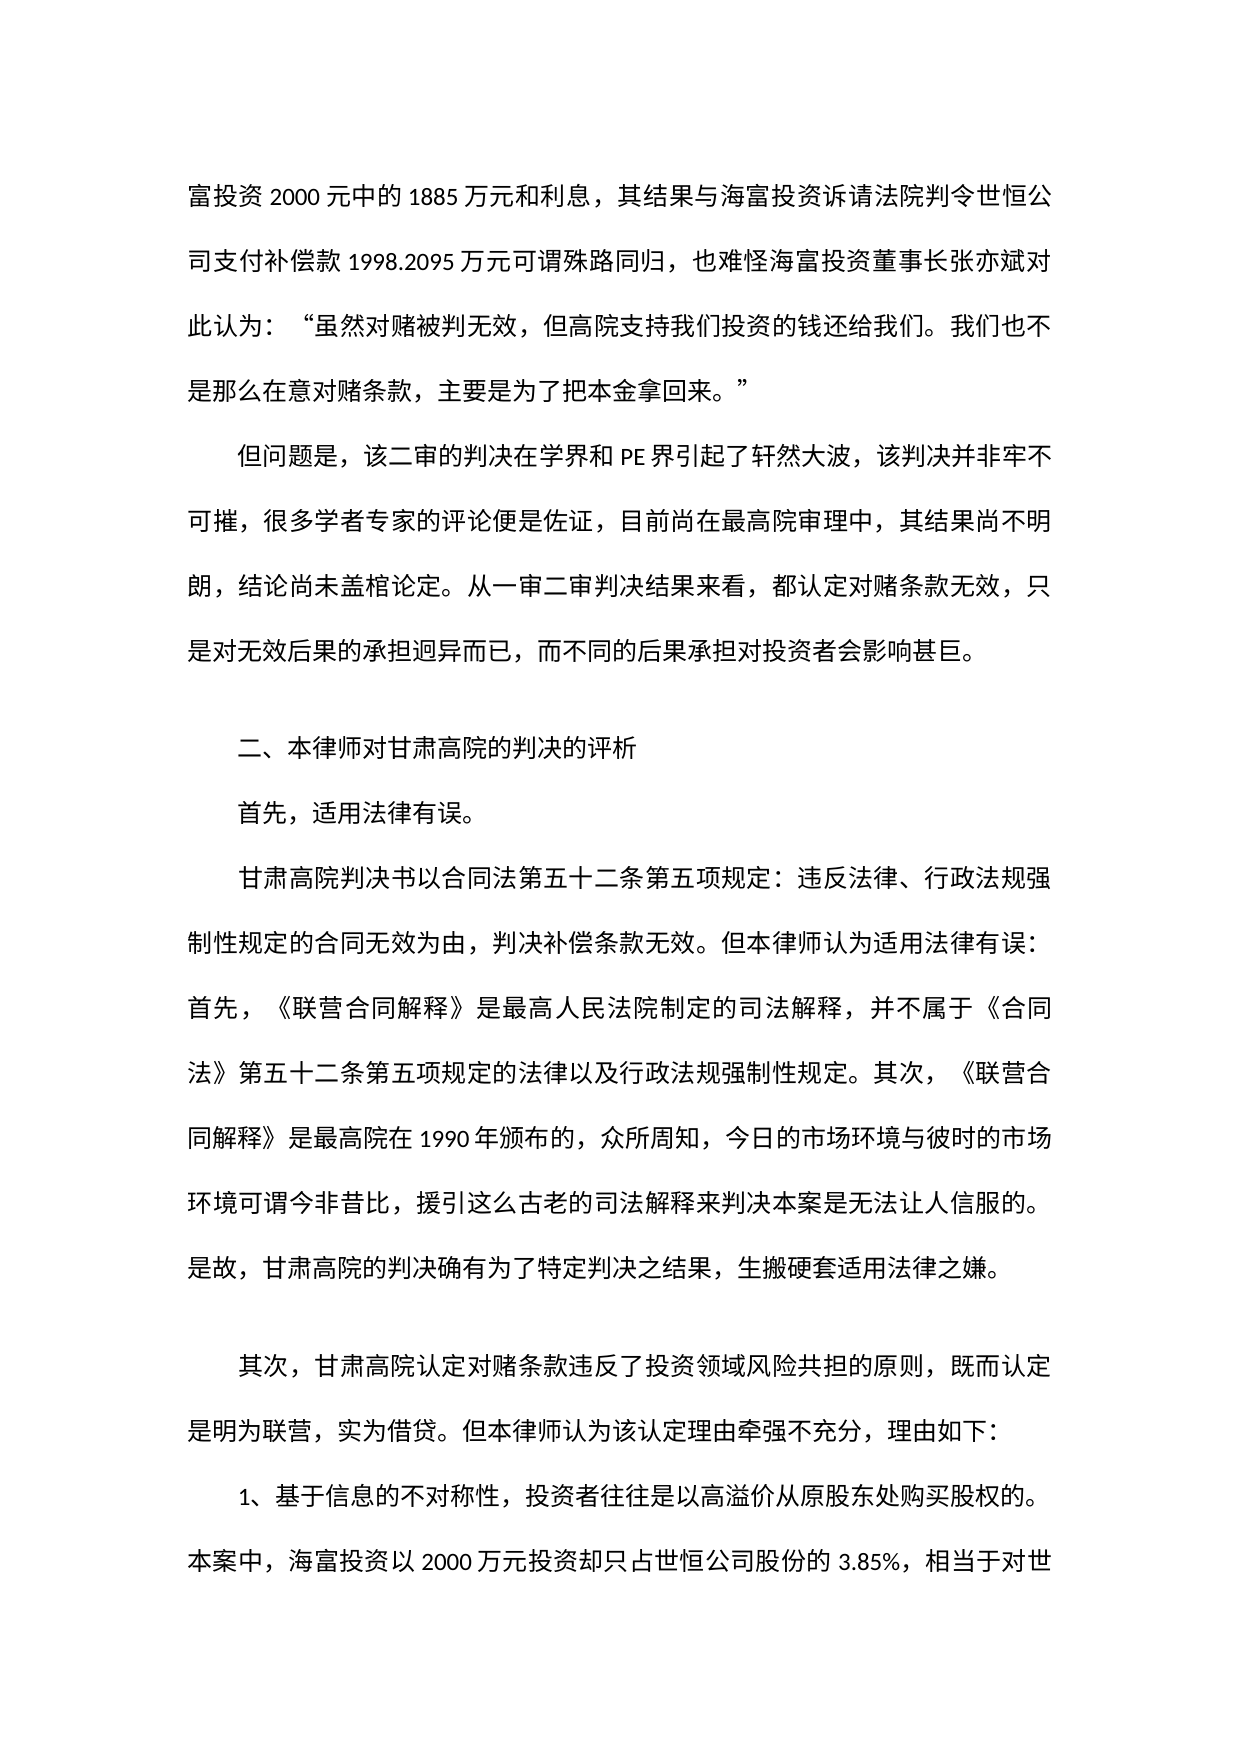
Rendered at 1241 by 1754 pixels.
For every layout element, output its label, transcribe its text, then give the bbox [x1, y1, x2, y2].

text 二、本律师对甘肃高院的判决的评析 首先，适用法律有误。 甘肃高院判决书以合同法第五十二条第五项规定：违反法律、行政法规强制性规定的合同无效为由，判决补偿条款无效。但本律师认为适用法律有误：首先，《联营合同解释》是最高人民法院制定的司法解释，并不属于《合同法》第五十二条第五项规定的法律以及行政法规强制性规定。其次，《联营合同解释》是最高院在1990年颁布的，众所周知，今日的市场环境与彼时的市场环境可谓今非昔比，援引这么古老的司法解释来判决本案是无法让人信服的。是故，甘肃高院的判决确有为了特定判决之结果，生搬硬套适用法律之嫌。 [187, 714, 1053, 1299]
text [187, 1332, 1053, 1592]
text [187, 162, 1053, 682]
